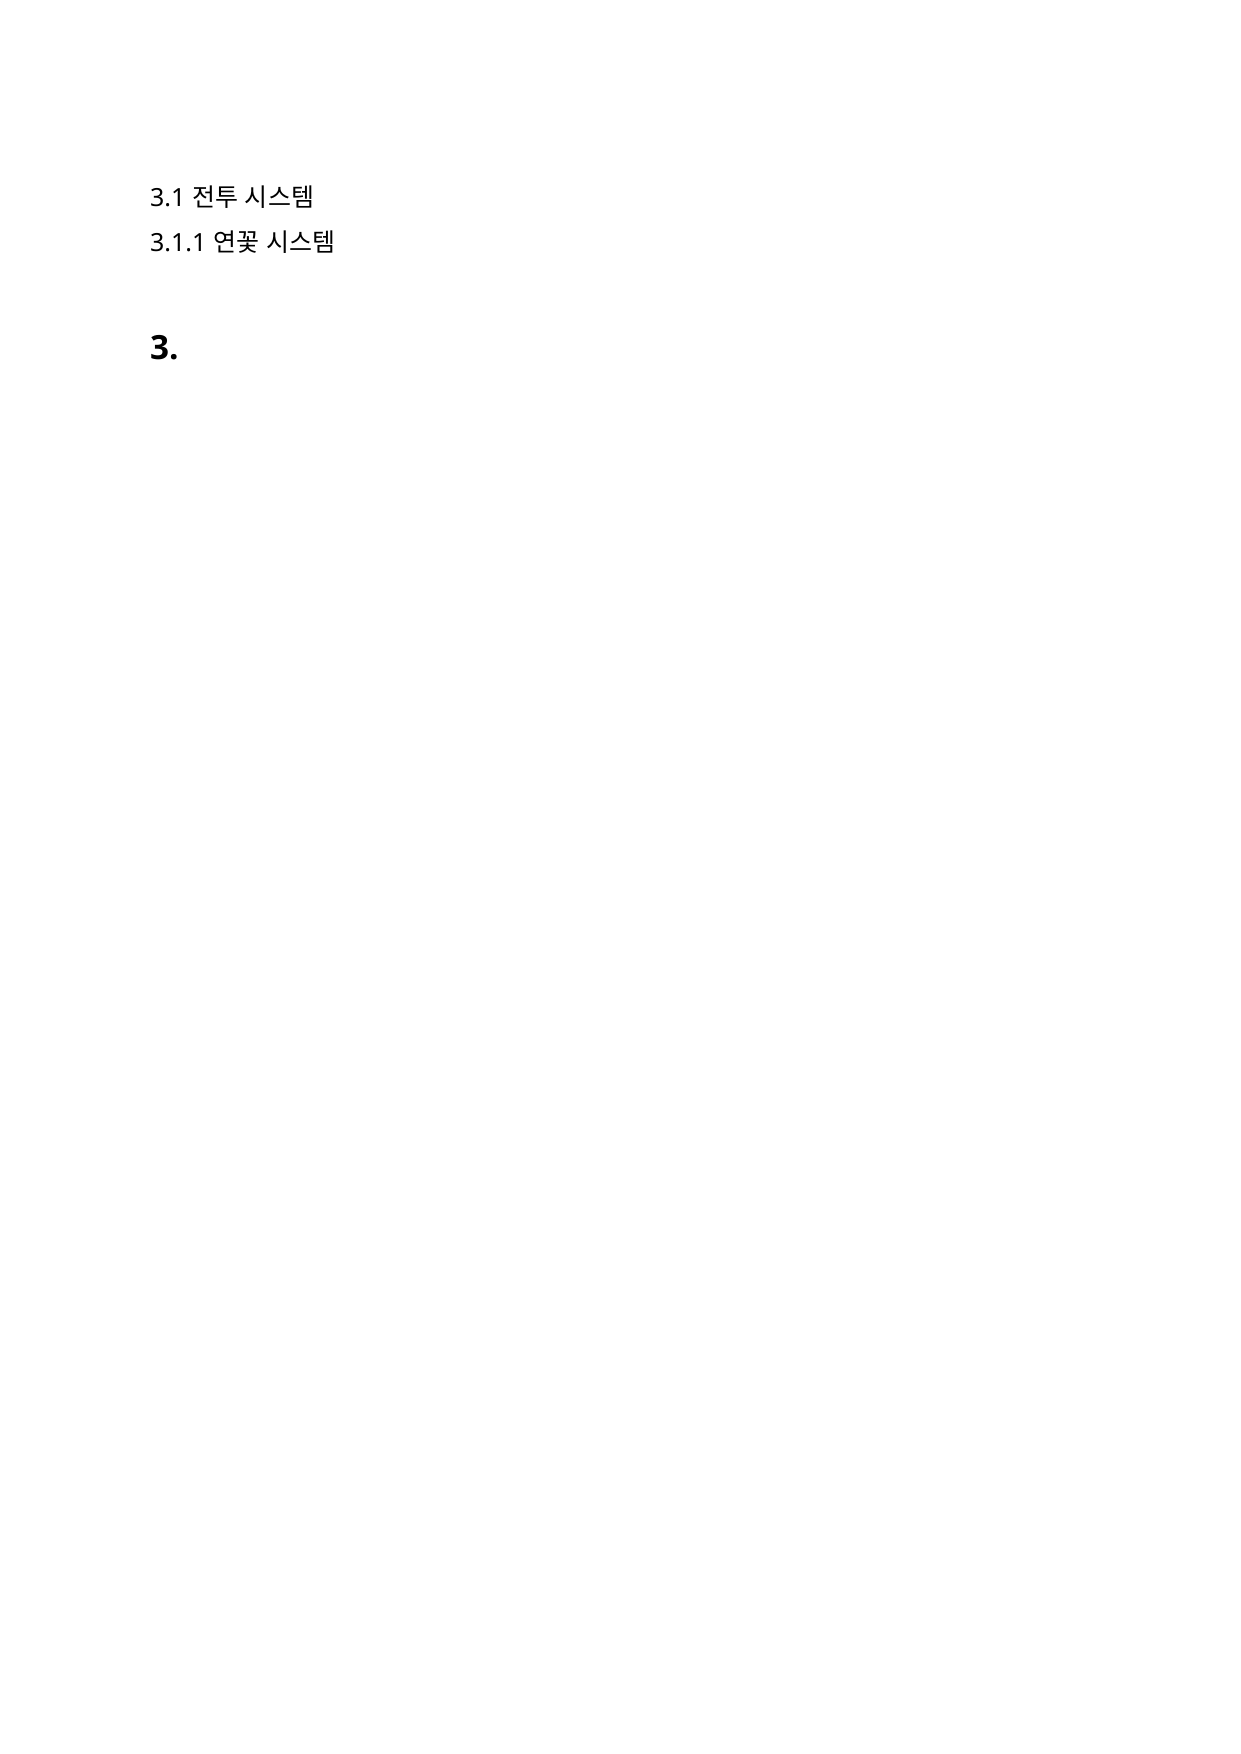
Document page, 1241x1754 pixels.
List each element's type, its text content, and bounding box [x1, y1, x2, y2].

subtitle 3.1.1 연꽃 시스템 [150, 222, 1090, 259]
title 3. [150, 323, 1090, 369]
subtitle 3.1 전투 시스템 [150, 177, 1090, 213]
